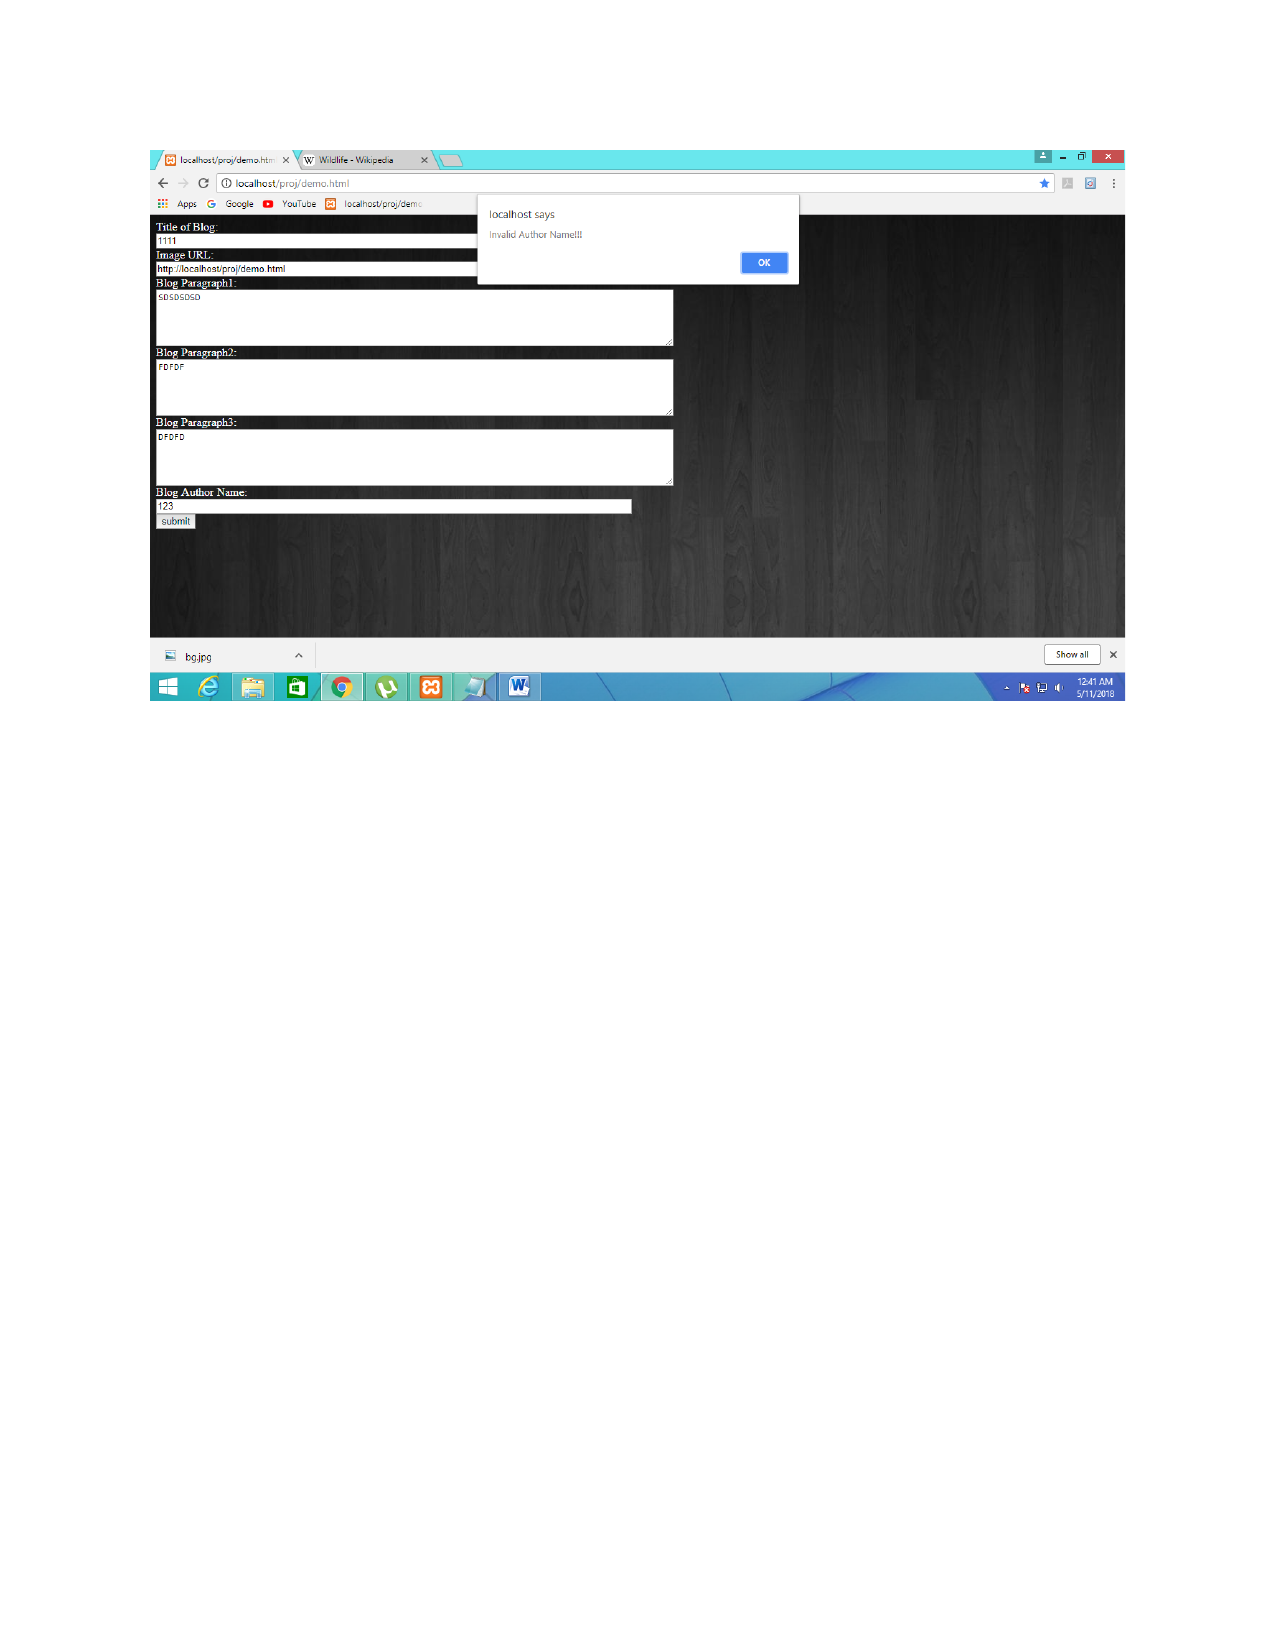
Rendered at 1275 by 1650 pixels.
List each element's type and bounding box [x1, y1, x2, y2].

picture [150, 150, 1125, 701]
